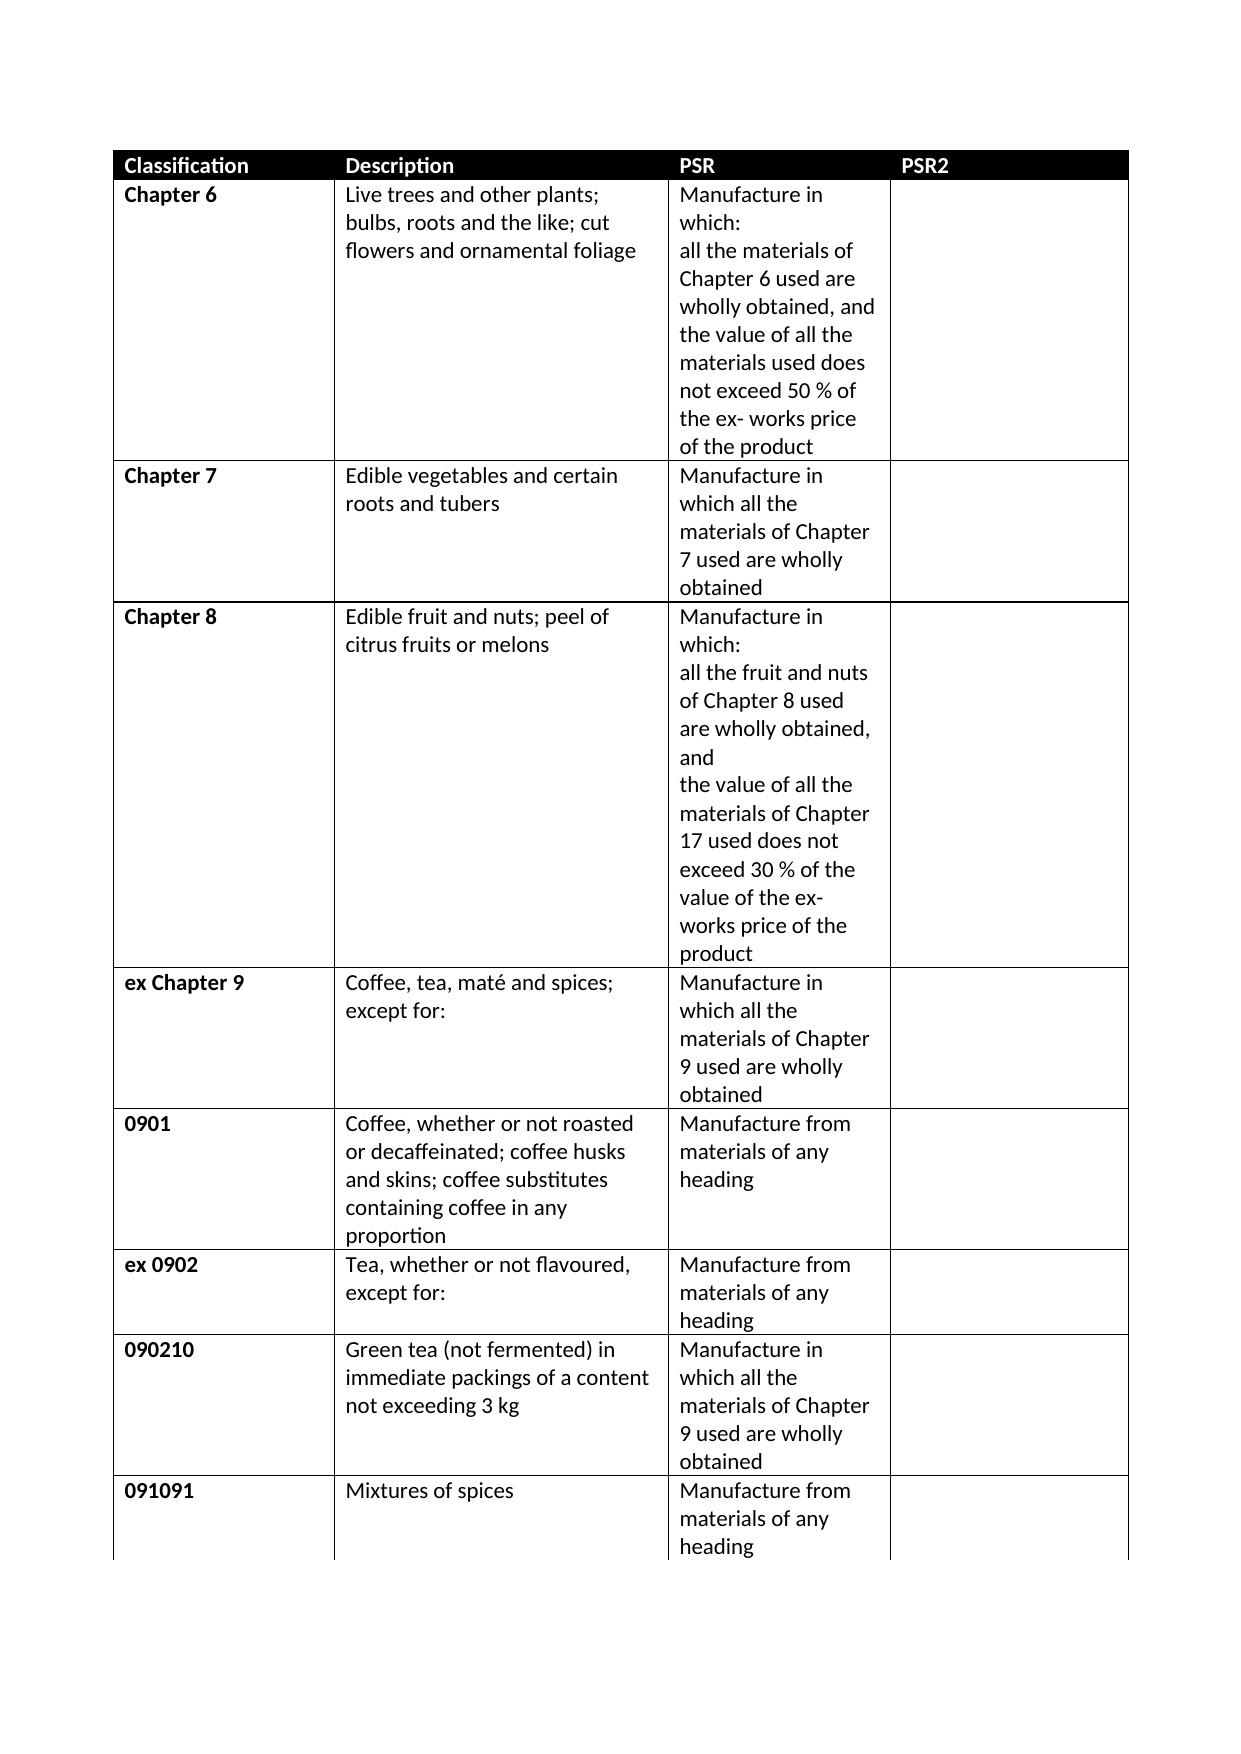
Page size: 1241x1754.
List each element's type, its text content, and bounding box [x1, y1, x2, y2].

table_cell [891, 968, 1128, 1108]
table_cell Chapter 8 [114, 603, 334, 967]
table_header PSR2 [891, 151, 1128, 179]
table_cell Chapter 6 [114, 180, 334, 460]
table_cell Chapter 7 [114, 461, 334, 601]
table_header Description [335, 151, 668, 179]
table_cell Edible fruit and nuts; peel of citrus fruits or melons [335, 603, 668, 967]
table_cell [891, 1335, 1128, 1475]
table_cell [891, 603, 1128, 967]
table_cell Coffee, tea, maté and spices; except for: [335, 968, 668, 1108]
table_cell Manufacture in which all the materials of Chapter 7 used are wholly obtained [669, 461, 890, 601]
table_header Classification [114, 151, 334, 179]
table_cell Manufacture from materials of any heading [669, 1476, 890, 1560]
table_cell Coffee, whether or not roasted or decaffeinated; coffee husks and skins; coffee substitutes containing coffee in any proportion [335, 1109, 668, 1249]
table_cell Tea, whether or not flavoured, except for: [335, 1250, 668, 1334]
table_cell Green tea (not fermented) in immediate packings of a content not exceeding 3 kg [335, 1335, 668, 1475]
table_cell Manufacture from materials of any heading [669, 1109, 890, 1249]
table_cell Edible vegetables and certain roots and tubers [335, 461, 668, 601]
table_cell [891, 180, 1128, 460]
table_cell [891, 1476, 1128, 1560]
table_cell [891, 461, 1128, 601]
table_cell Manufacture in which: all the fruit and nuts of Chapter 8 used are wholly obtained, and the value of all the materials of Chapter 17 used does not exceed 30 % of the value of the ex-works price of the product [669, 603, 890, 967]
table_cell ex 0902 [114, 1250, 334, 1334]
table_cell 090210 [114, 1335, 334, 1475]
table_cell Live trees and other plants; bulbs, roots and the like; cut flowers and ornamental foliage [335, 180, 668, 460]
table_cell [891, 1109, 1128, 1249]
table_cell [891, 1250, 1128, 1334]
table_cell ex Chapter 9 [114, 968, 334, 1108]
table_cell 091091 [114, 1476, 334, 1560]
table_cell Manufacture in which all the materials of Chapter 9 used are wholly obtained [669, 1335, 890, 1475]
table_cell Mixtures of spices [335, 1476, 668, 1560]
table_cell Manufacture from materials of any heading [669, 1250, 890, 1334]
table_cell 0901 [114, 1109, 334, 1249]
table_cell Manufacture in which all the materials of Chapter 9 used are wholly obtained [669, 968, 890, 1108]
table_header PSR [669, 151, 890, 179]
